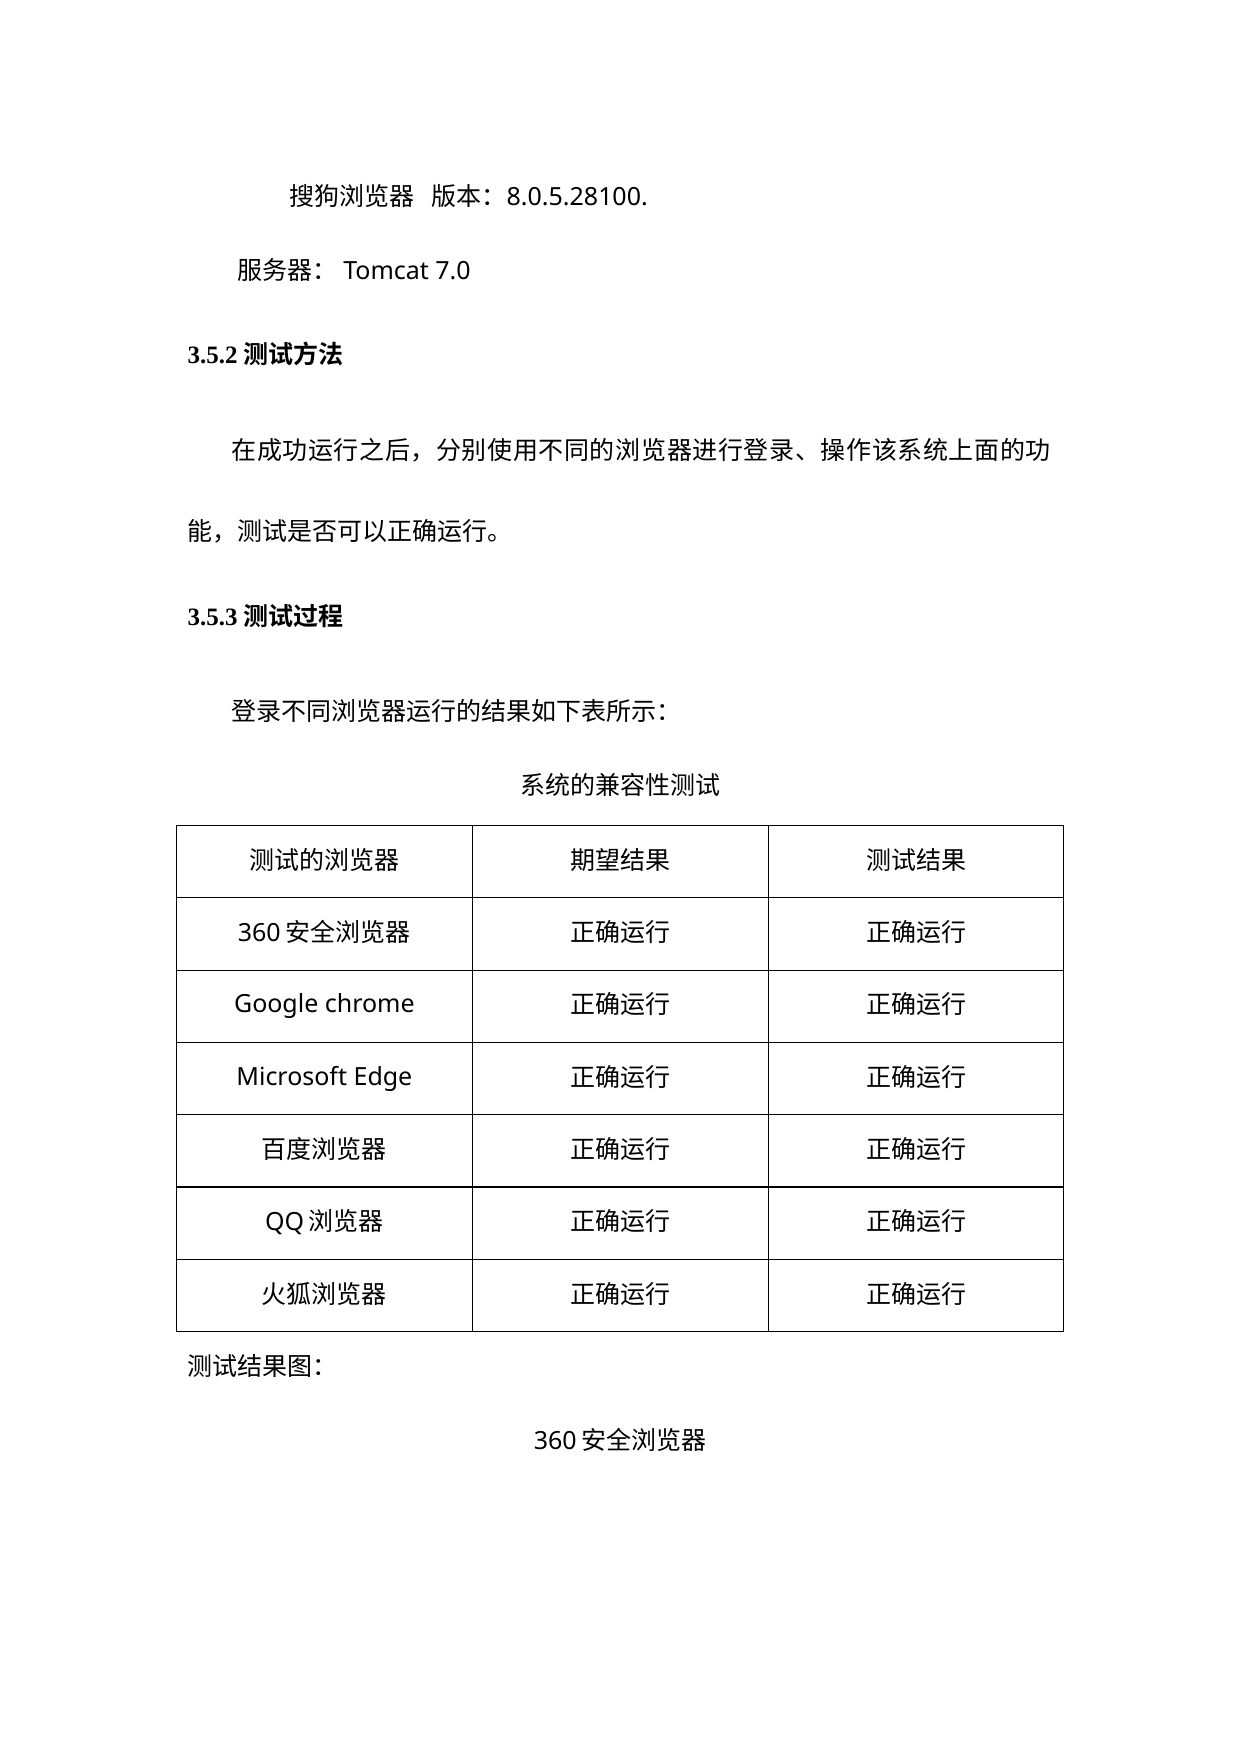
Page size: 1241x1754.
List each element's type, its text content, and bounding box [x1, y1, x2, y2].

table_cell 正确运行 [769, 971, 1063, 1042]
table_cell 火狐浏览器 [177, 1260, 472, 1331]
table_cell 360安全浏览器 [177, 898, 472, 969]
table_cell 正确运行 [769, 898, 1063, 969]
table_cell 正确运行 [473, 1260, 768, 1331]
text 搜狗浏览器 版本：8.0.5.28100. [187, 162, 1053, 227]
table_cell QQ浏览器 [177, 1188, 472, 1259]
table_cell 正确运行 [473, 1188, 768, 1259]
table_cell 正确运行 [473, 898, 768, 969]
table_header 测试结果 [769, 826, 1063, 897]
table_cell 正确运行 [769, 1188, 1063, 1259]
table_cell 正确运行 [473, 1043, 768, 1114]
table_header 期望结果 [473, 826, 768, 897]
table_cell 正确运行 [769, 1043, 1063, 1114]
subtitle 3.5.2 测试方法 [187, 321, 1053, 386]
text 服务器： Tomcat 7.0 [187, 236, 1053, 301]
table_header 测试的浏览器 [177, 826, 472, 897]
table_cell 正确运行 [769, 1260, 1063, 1331]
table_cell Google chrome [177, 971, 472, 1042]
table_cell Microsoft Edge [177, 1043, 472, 1114]
subtitle 3.5.3 测试过程 [187, 582, 1053, 647]
text 360安全浏览器 [187, 1406, 1053, 1471]
text 在成功运行之后，分别使用不同的浏览器进行登录、操作该系统上面的功能，测试是否可以正确运行。 [187, 416, 1053, 562]
table_cell 百度浏览器 [177, 1115, 472, 1186]
text 登录不同浏览器运行的结果如下表所示： [187, 677, 1053, 742]
table_cell 正确运行 [769, 1115, 1063, 1186]
text 系统的兼容性测试 [187, 751, 1053, 816]
table_cell 正确运行 [473, 1115, 768, 1186]
table_cell 正确运行 [473, 971, 768, 1042]
text 测试结果图： [187, 1332, 1053, 1397]
